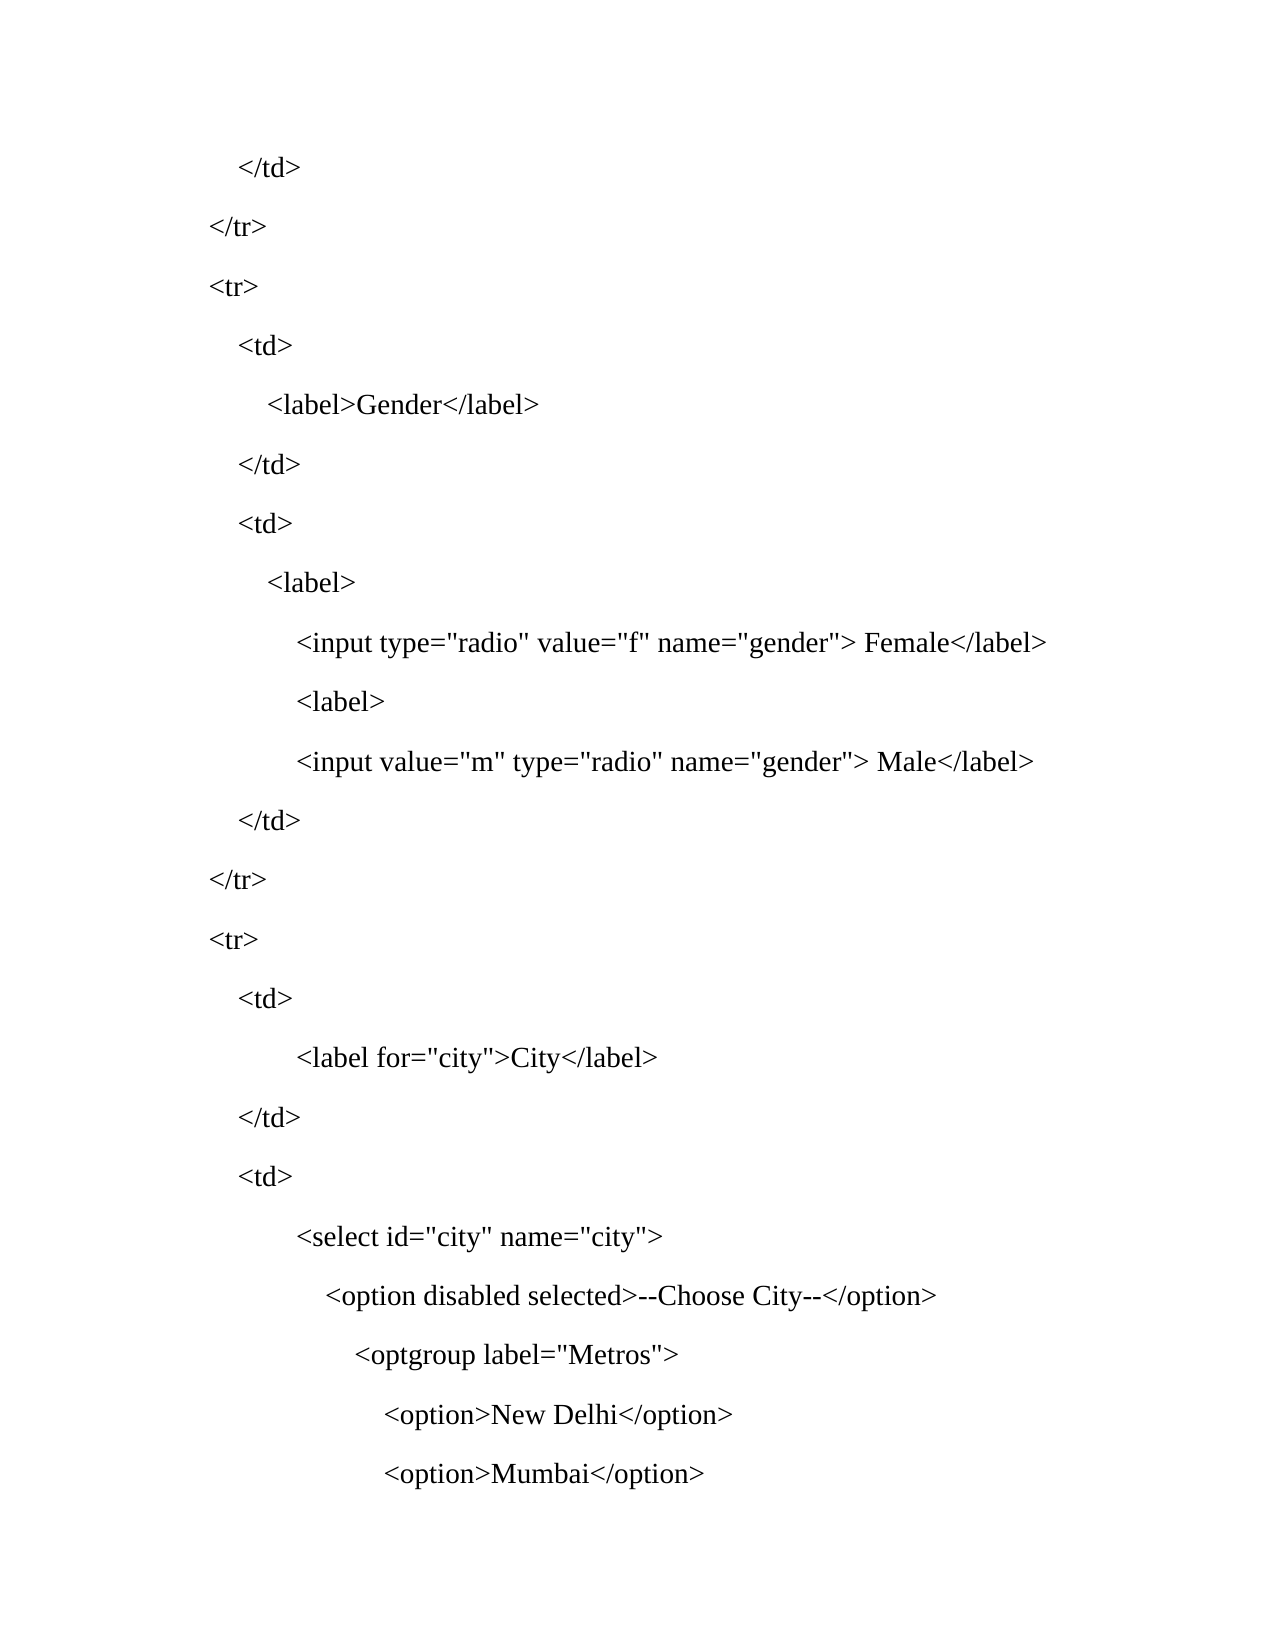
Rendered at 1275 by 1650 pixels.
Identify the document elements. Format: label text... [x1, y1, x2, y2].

text <option>Mumbai</option> [150, 1456, 1125, 1490]
text <option disabled selected>--Choose City--</option> [150, 1278, 1125, 1312]
text <td> [150, 981, 1125, 1015]
text <input type="radio" value="f" name="gender"> Female</label> [150, 625, 1125, 658]
text <option>New Delhi</option> [150, 1397, 1125, 1430]
text </tr> [150, 862, 1125, 896]
text <tr> [150, 922, 1125, 955]
text <td> [150, 1159, 1125, 1193]
text </tr> [150, 209, 1125, 243]
text <td> [150, 328, 1125, 362]
text </td> [150, 1100, 1125, 1133]
text <tr> [150, 269, 1125, 302]
text </td> [150, 447, 1125, 480]
text </td> [150, 150, 1125, 183]
text <label for="city">City</label> [150, 1041, 1125, 1074]
text <label> [150, 566, 1125, 599]
text <optgroup label="Metros"> [150, 1337, 1125, 1371]
text <select id="city" name="city"> [150, 1219, 1125, 1252]
text <label>Gender</label> [150, 387, 1125, 421]
text <input value="m" type="radio" name="gender"> Male</label> [150, 744, 1125, 777]
text <td> [150, 506, 1125, 540]
text </td> [150, 803, 1125, 837]
text <label> [150, 684, 1125, 718]
